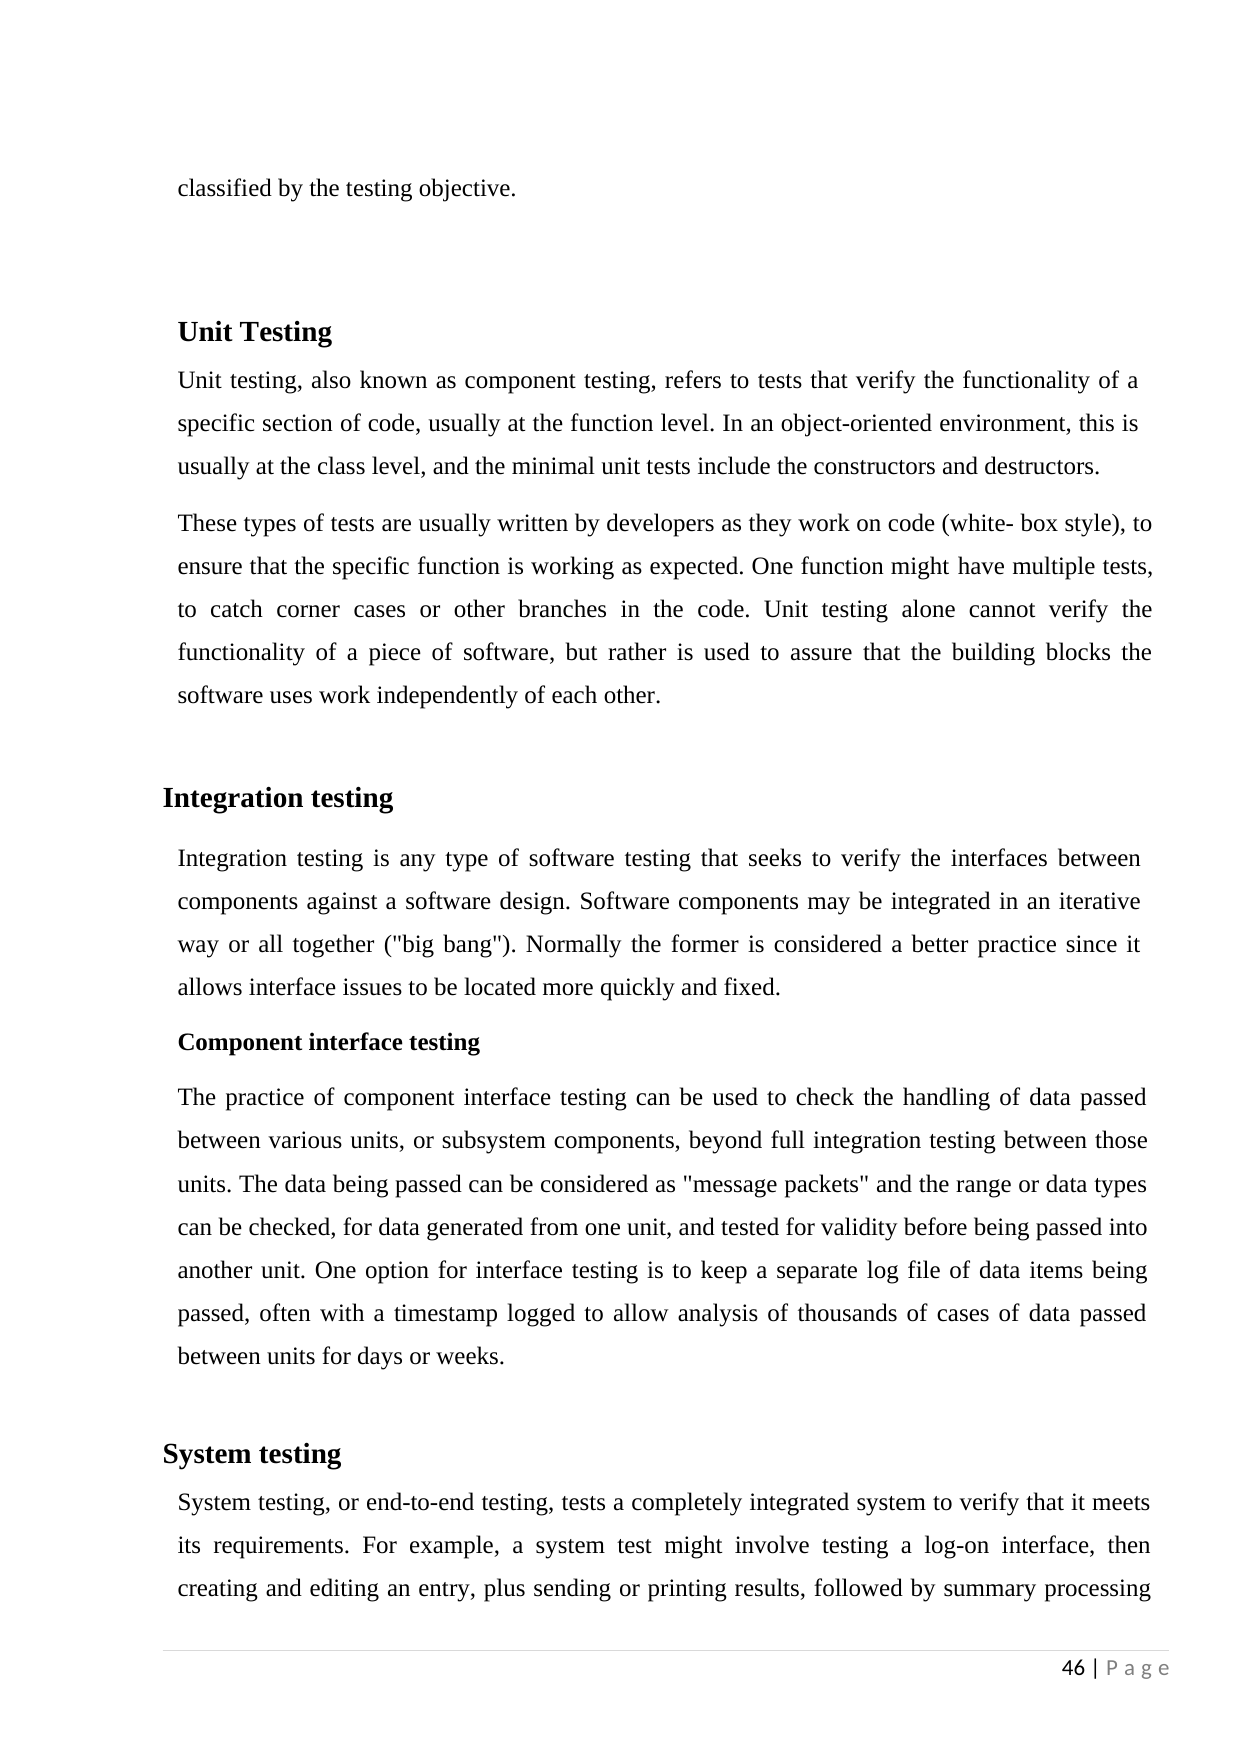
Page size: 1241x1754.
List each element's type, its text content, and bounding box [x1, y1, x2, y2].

text The practice of component interface testing can be used to check the handling of data passed between various units, or subsystem components, beyond full integration testing between those units. The data being passed can be considered as "message packets" and the range or data types can be checked, for data generated from one unit, and tested for validity before being passed into another unit. One option for interface testing is to keep a separate log file of data items being passed, often with a timestamp logged to allow analysis of thousands of cases of data passed between units for days or weeks. [177, 1082, 1148, 1370]
text These types of tests are usually written by developers as they work on code (white- box style), to ensure that the specific function is working as expected. One function might have multiple tests, to catch corner cases or other branches in the code. Unit testing alone cannot verify the functionality of a piece of software, but rather is used to assure that the building blocks the software uses work independently of each other. [177, 508, 1153, 709]
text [177, 173, 1142, 202]
text Component interface testing [162, 1027, 1142, 1056]
subtitle Integration testing [162, 780, 1169, 814]
subtitle System testing [162, 1436, 1169, 1470]
text Integration testing is any type of software testing that seeks to verify the interfaces between components against a software design. Software components may be integrated in an iterative way or all together ("big bang"). Normally the former is considered a better practice since it allows interface issues to be located more quickly and fixed. [177, 843, 1142, 1001]
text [177, 1487, 1152, 1602]
text Unit Testing [177, 314, 1142, 348]
text Unit testing, also known as component testing, refers to tests that verify the functionality of a specific section of code, usually at the function level. In an object-oriented environment, this is usually at the class level, and the minimal unit tests include the constructors and destructors. [177, 365, 1140, 480]
